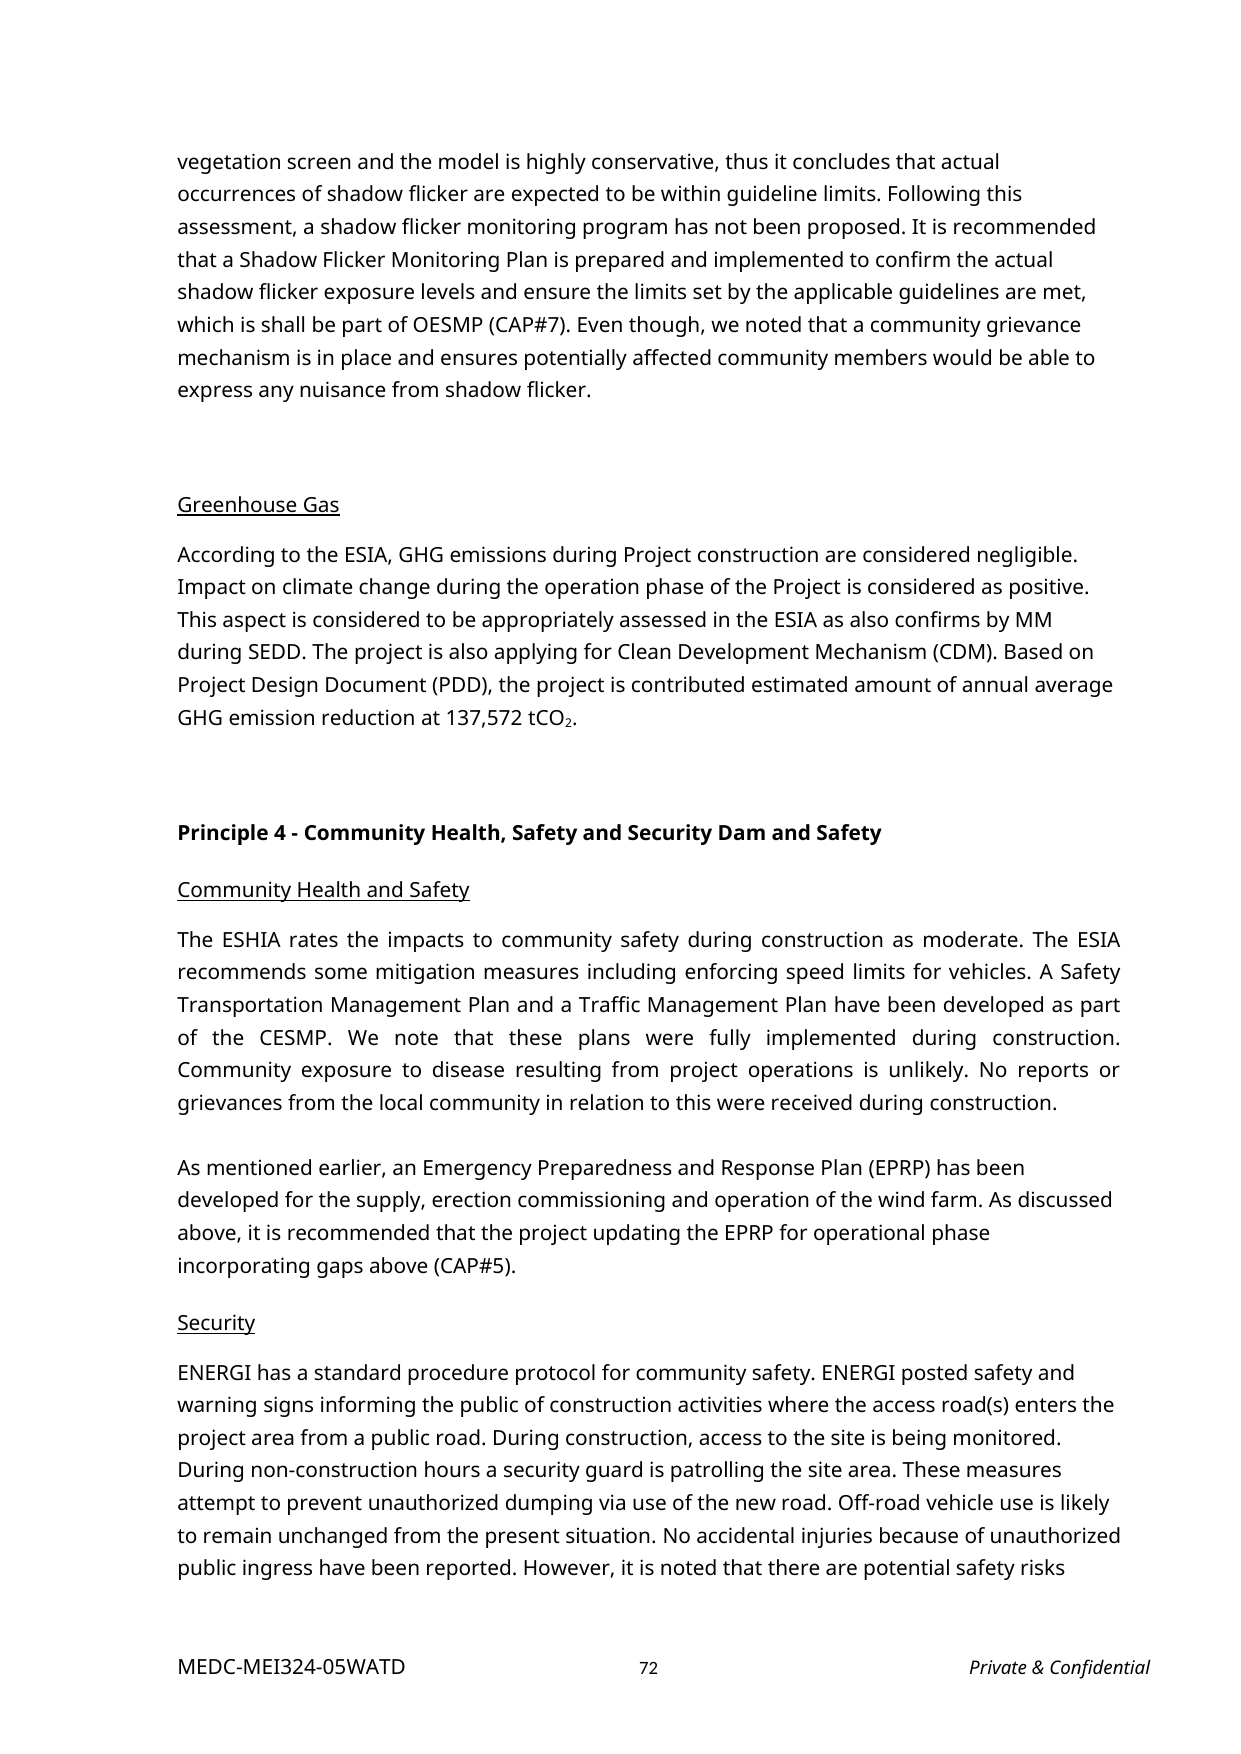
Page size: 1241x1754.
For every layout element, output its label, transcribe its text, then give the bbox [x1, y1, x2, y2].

text Security [177, 1308, 1122, 1337]
text Community Health and Safety [177, 876, 1122, 904]
text Principle 4 - Community Health, Safety and Security Dam and Safety [177, 818, 1122, 846]
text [177, 147, 1122, 404]
text Greenhouse Gas [177, 490, 1122, 519]
text According to the ESIA, GHG emissions during Project construction are considered negligible. Impact on climate change during the operation phase of the Project is considered as positive. This aspect is considered to be appropriately assessed in the ESIA as also confirms by MM during SEDD. The project is also applying for Clean Development Mechanism (CDM). Based on Project Design Document (PDD), the project is contributed estimated amount of annual average GHG emission reduction at 137,572 tCO2. [177, 540, 1122, 731]
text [177, 1358, 1122, 1582]
text As mentioned earlier, an Emergency Preparedness and Response Plan (EPRP) has been developed for the supply, erection commissioning and operation of the wind farm. As discussed above, it is recommended that the project updating the EPRP for operational phase incorporating gaps above (CAP#5). [177, 1153, 1122, 1279]
text The ESHIA rates the impacts to community safety during construction as moderate. The ESIA recommends some mitigation measures including enforcing speed limits for vehicles. A Safety Transportation Management Plan and a Traffic Management Plan have been developed as part of the CESMP. We note that these plans were fully implemented during construction. Community exposure to disease resulting from project operations is unlikely. No reports or grievances from the local community in relation to this were received during construction. [177, 925, 1122, 1116]
